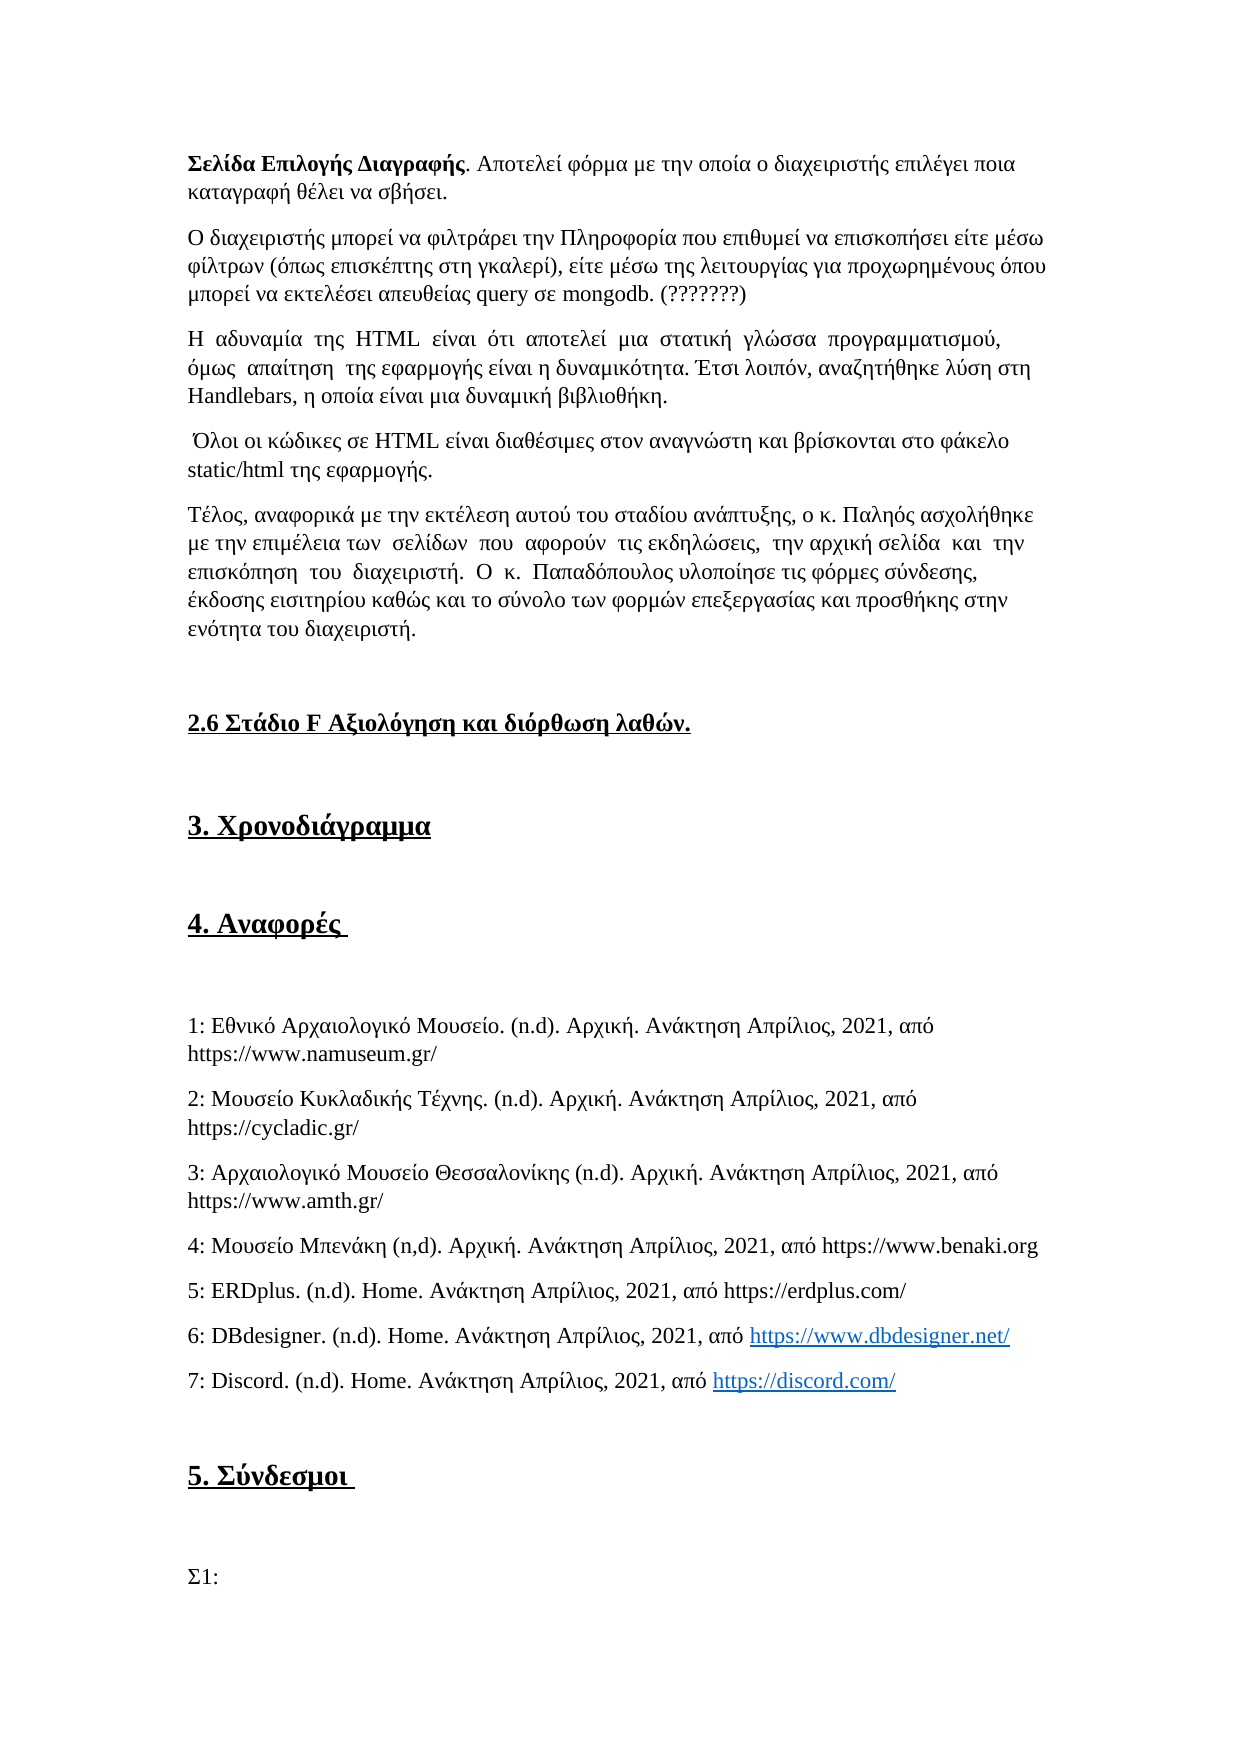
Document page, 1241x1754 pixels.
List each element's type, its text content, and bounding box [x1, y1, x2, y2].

text 5: ERDplus. (n.d). Home. Ανάκτηση Απρίλιος, 2021, από https://erdplus.com/ [187, 1277, 1053, 1304]
text 2: Μουσείο Κυκλαδικής Τέχνης. (n.d). Αρχική. Ανάκτηση Απρίλιος, 2021, από https://cycladic.gr/ [187, 1085, 1053, 1140]
text Η αδυναμία της HTML είναι ότι αποτελεί μια στατική γλώσσα προγραμματισμού, όμως απαίτηση της εφαρμογής είναι η δυναμικότητα. Έτσι λοιπόν, αναζητήθηκε λύση στη Ηandlebars, η οποία είναι μια δυναμική βιβλιοθήκη. [187, 326, 1053, 409]
text Σ1: [187, 1563, 1053, 1590]
text 7: Discord. (n.d). Home. Ανάκτηση Απρίλιος, 2021, από https://discord.com/ [187, 1368, 1053, 1394]
text 1: Εθνικό Αρχαιολογικό Μουσείο. (n.d). Αρχική. Ανάκτηση Απρίλιος, 2021, από https://www.namuseum.gr/ [187, 1012, 1053, 1066]
text 3: Αρχαιολογικό Μουσείο Θεσσαλονίκης (n.d). Αρχική. Ανάκτηση Απρίλιος, 2021, από https://www.amth.gr/ [187, 1159, 1053, 1213]
text 3. Χρονοδιάγραμμα [187, 808, 1053, 842]
text Όλοι οι κώδικες σε HTML είναι διαθέσιμες στον αναγνώστη και βρίσκονται στο φάκελο static/html της εφαρμογής. [187, 427, 1053, 482]
text 5. Σύνδεσμοι [187, 1458, 1053, 1491]
text 4: Μουσείο Μπενάκη (n,d). Αρχική. Ανάκτηση Απρίλιος, 2021, από https://www.benaki.org [187, 1232, 1053, 1259]
text 2.6 Στάδιο F Αξιολόγηση και διόρθωση λαθών. [187, 708, 1053, 736]
text Τέλος, αναφορικά με την εκτέλεση αυτού του σταδίου ανάπτυξης, ο κ. Παληός ασχολήθηκε με την επιμέλεια των σελίδων που αφορούν τις εκδηλώσεις, την αρχική σελίδα και την επισκόπηση του διαχειριστή. Ο κ. Παπαδόπουλος υλοποίησε τις φόρμες σύνδεσης, έκδοσης εισιτηρίου καθώς και το σύνολο των φορμών επεξεργασίας και προσθήκης στην ενότητα του διαχειριστή. [187, 501, 1053, 641]
text 4. Αναφορές [187, 906, 1053, 939]
text Ο διαχειριστής μπορεί να φιλτράρει την Πληροφορία που επιθυμεί να επισκοπήσει είτε μέσω φίλτρων (όπως επισκέπτης στη γκαλερί), είτε μέσω της λειτουργίας για προχωρημένους όπου μπορεί να εκτελέσει απευθείας query σε mongodb. (???????) [187, 223, 1053, 307]
text 6: DBdesigner. (n.d). Home. Ανάκτηση Απρίλιος, 2021, από https://www.dbdesigner.net/ [187, 1322, 1053, 1349]
text Σελίδα Επιλογής Διαγραφής. Αποτελεί φόρμα με την οποία ο διαχειριστής επιλέγει ποια καταγραφή θέλει να σβήσει. [187, 150, 1053, 205]
